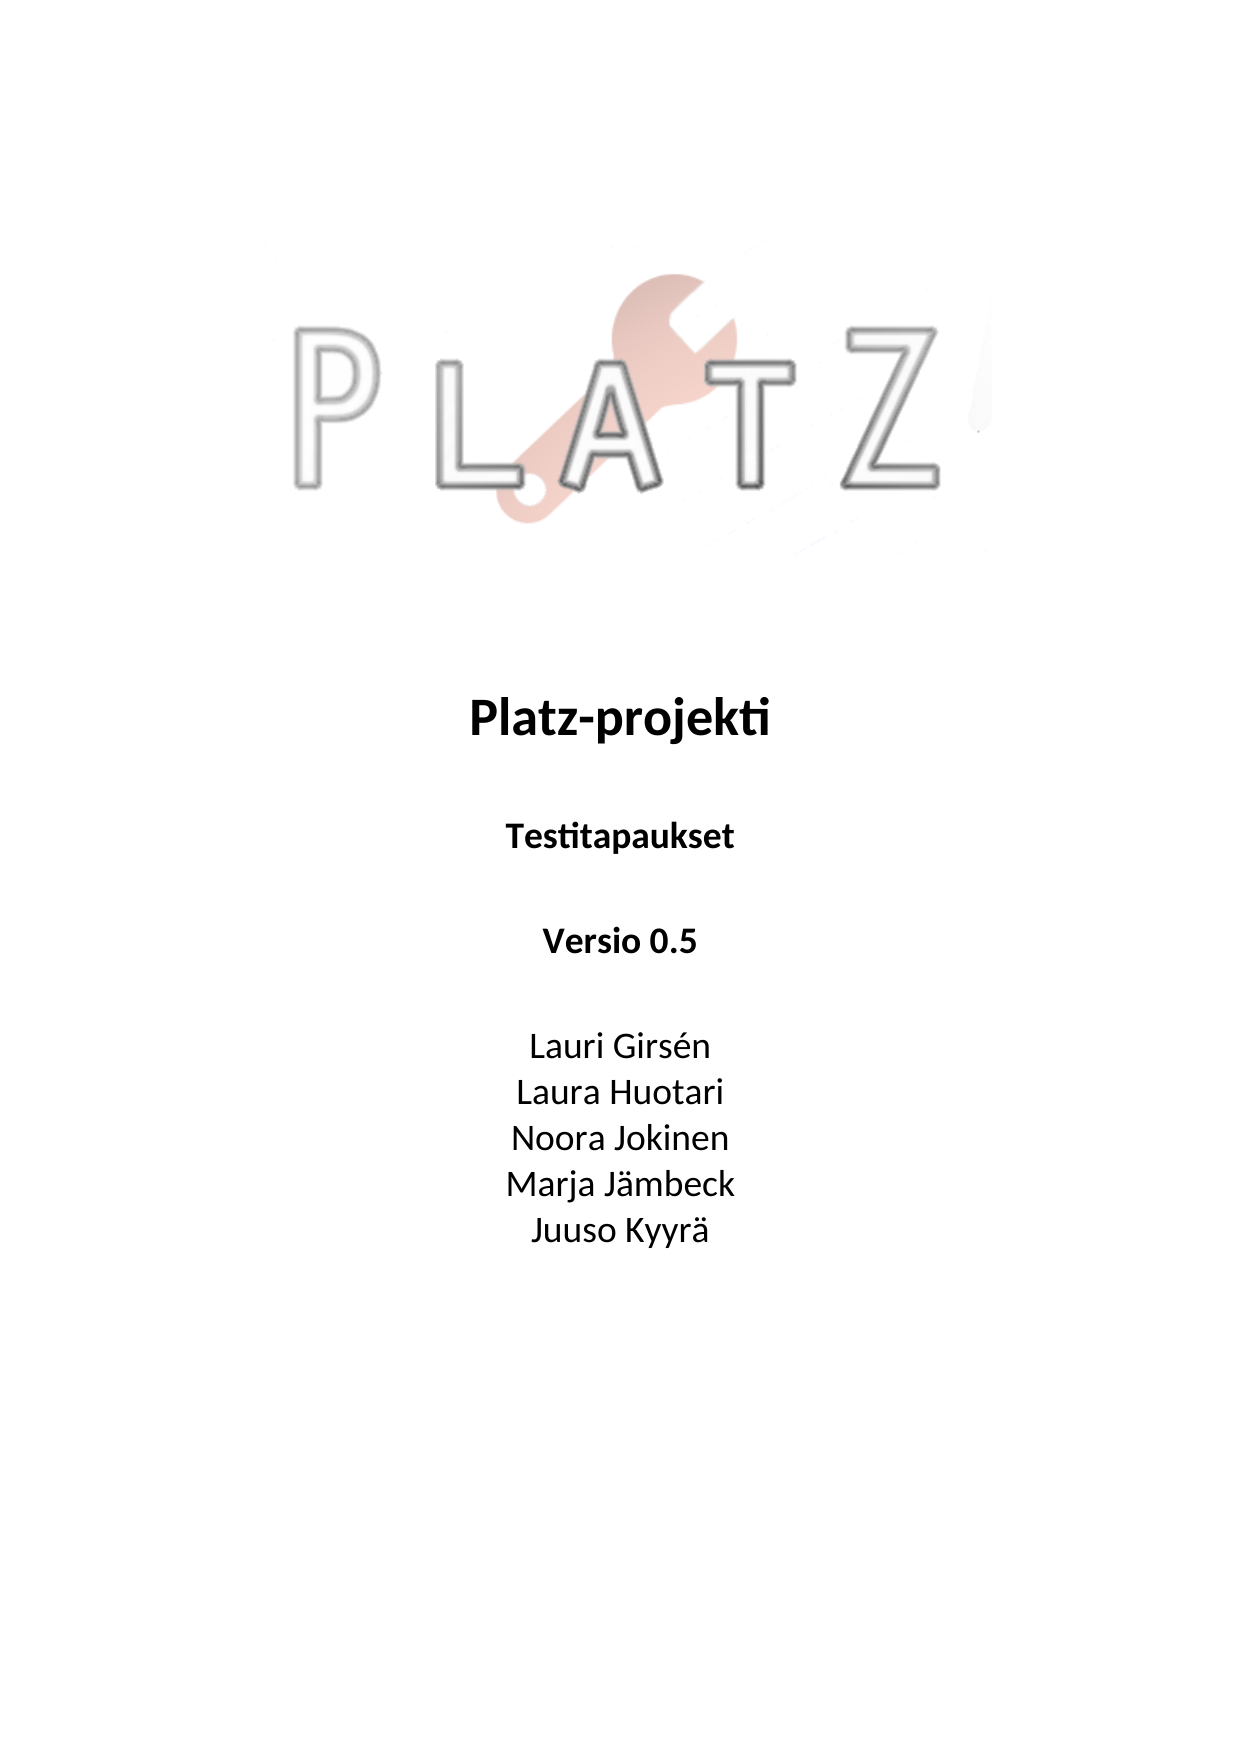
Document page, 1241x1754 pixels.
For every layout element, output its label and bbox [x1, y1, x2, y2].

picture [248, 240, 992, 555]
